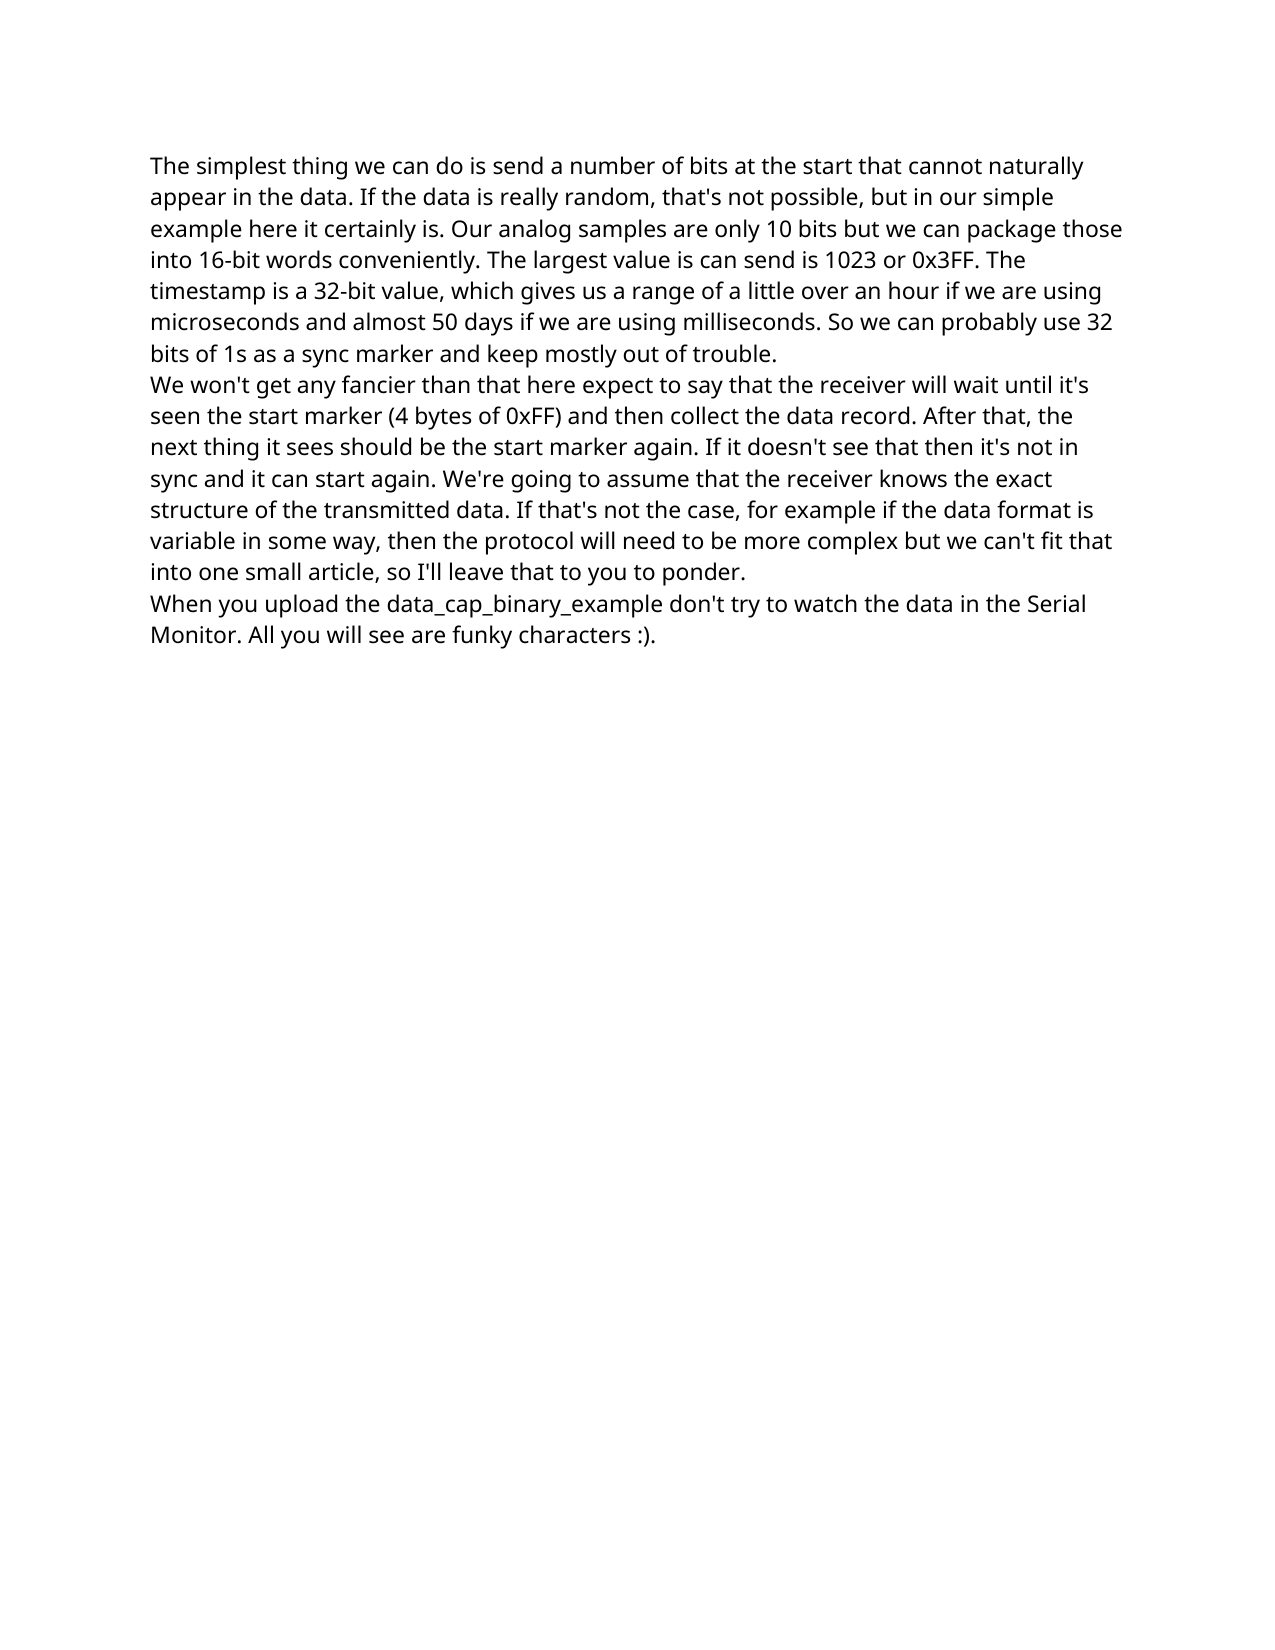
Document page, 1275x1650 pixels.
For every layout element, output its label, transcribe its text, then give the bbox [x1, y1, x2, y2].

text When you upload the data_cap_binary_example don't try to watch the data in the Serial Monitor. All you will see are funky characters :). [150, 587, 1125, 650]
text We won't get any fancier than that here expect to say that the receiver will wait until it's seen the start marker (4 bytes of 0xFF) and then collect the data record. After that, the next thing it sees should be the start marker again. If it doesn't see that then it's not in sync and it can start again. We're going to assume that the receiver knows the exact structure of the transmitted data. If that's not the case, for example if the data format is variable in some way, then the protocol will need to be more complex but we can't fit that into one small article, so I'll leave that to you to ponder. [150, 369, 1125, 587]
text The simplest thing we can do is send a number of bits at the start that cannot naturally appear in the data. If the data is really random, that's not possible, but in our simple example here it certainly is. Our analog samples are only 10 bits but we can package those into 16-bit words conveniently. The largest value is can send is 1023 or 0x3FF. The timestamp is a 32-bit value, which gives us a range of a little over an hour if we are using microseconds and almost 50 days if we are using milliseconds. So we can probably use 32 bits of 1s as a sync marker and keep mostly out of trouble. [150, 150, 1125, 369]
